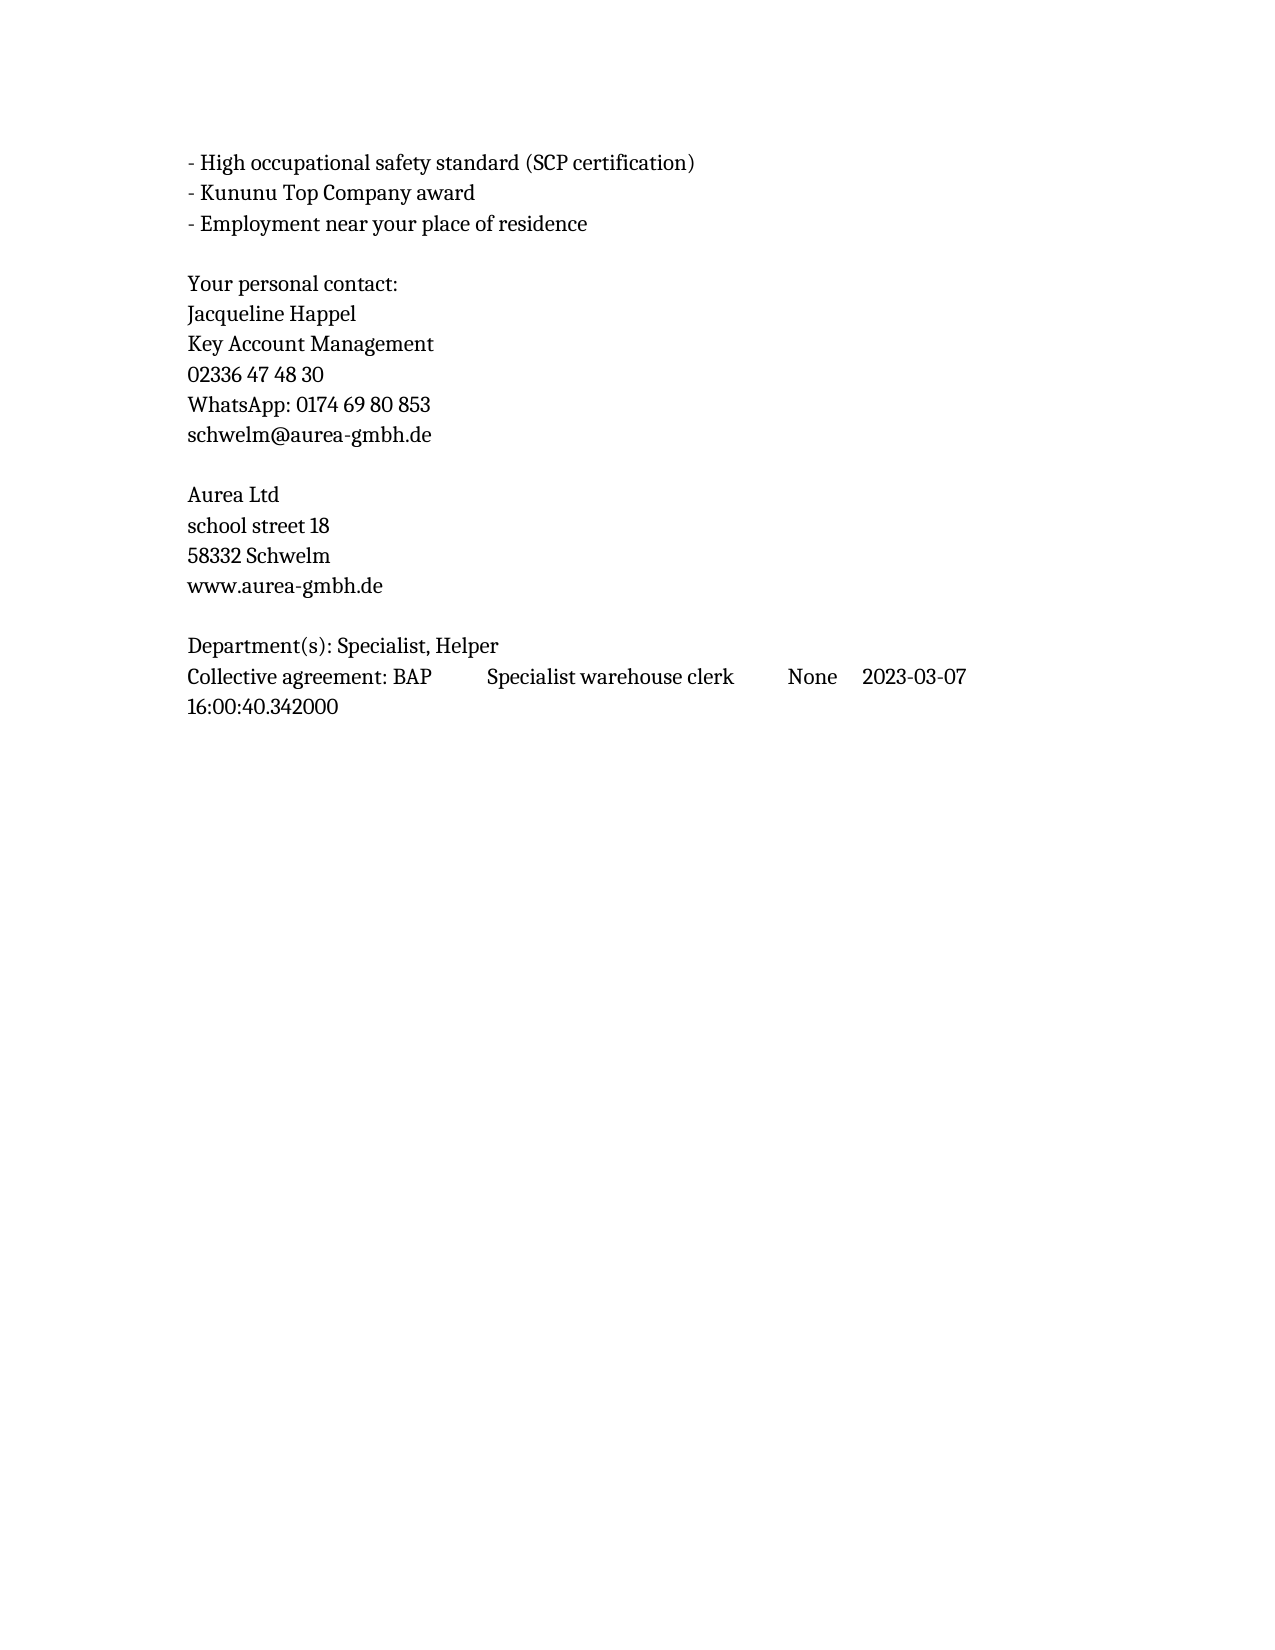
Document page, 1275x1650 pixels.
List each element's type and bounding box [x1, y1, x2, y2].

text [187, 150, 1087, 750]
